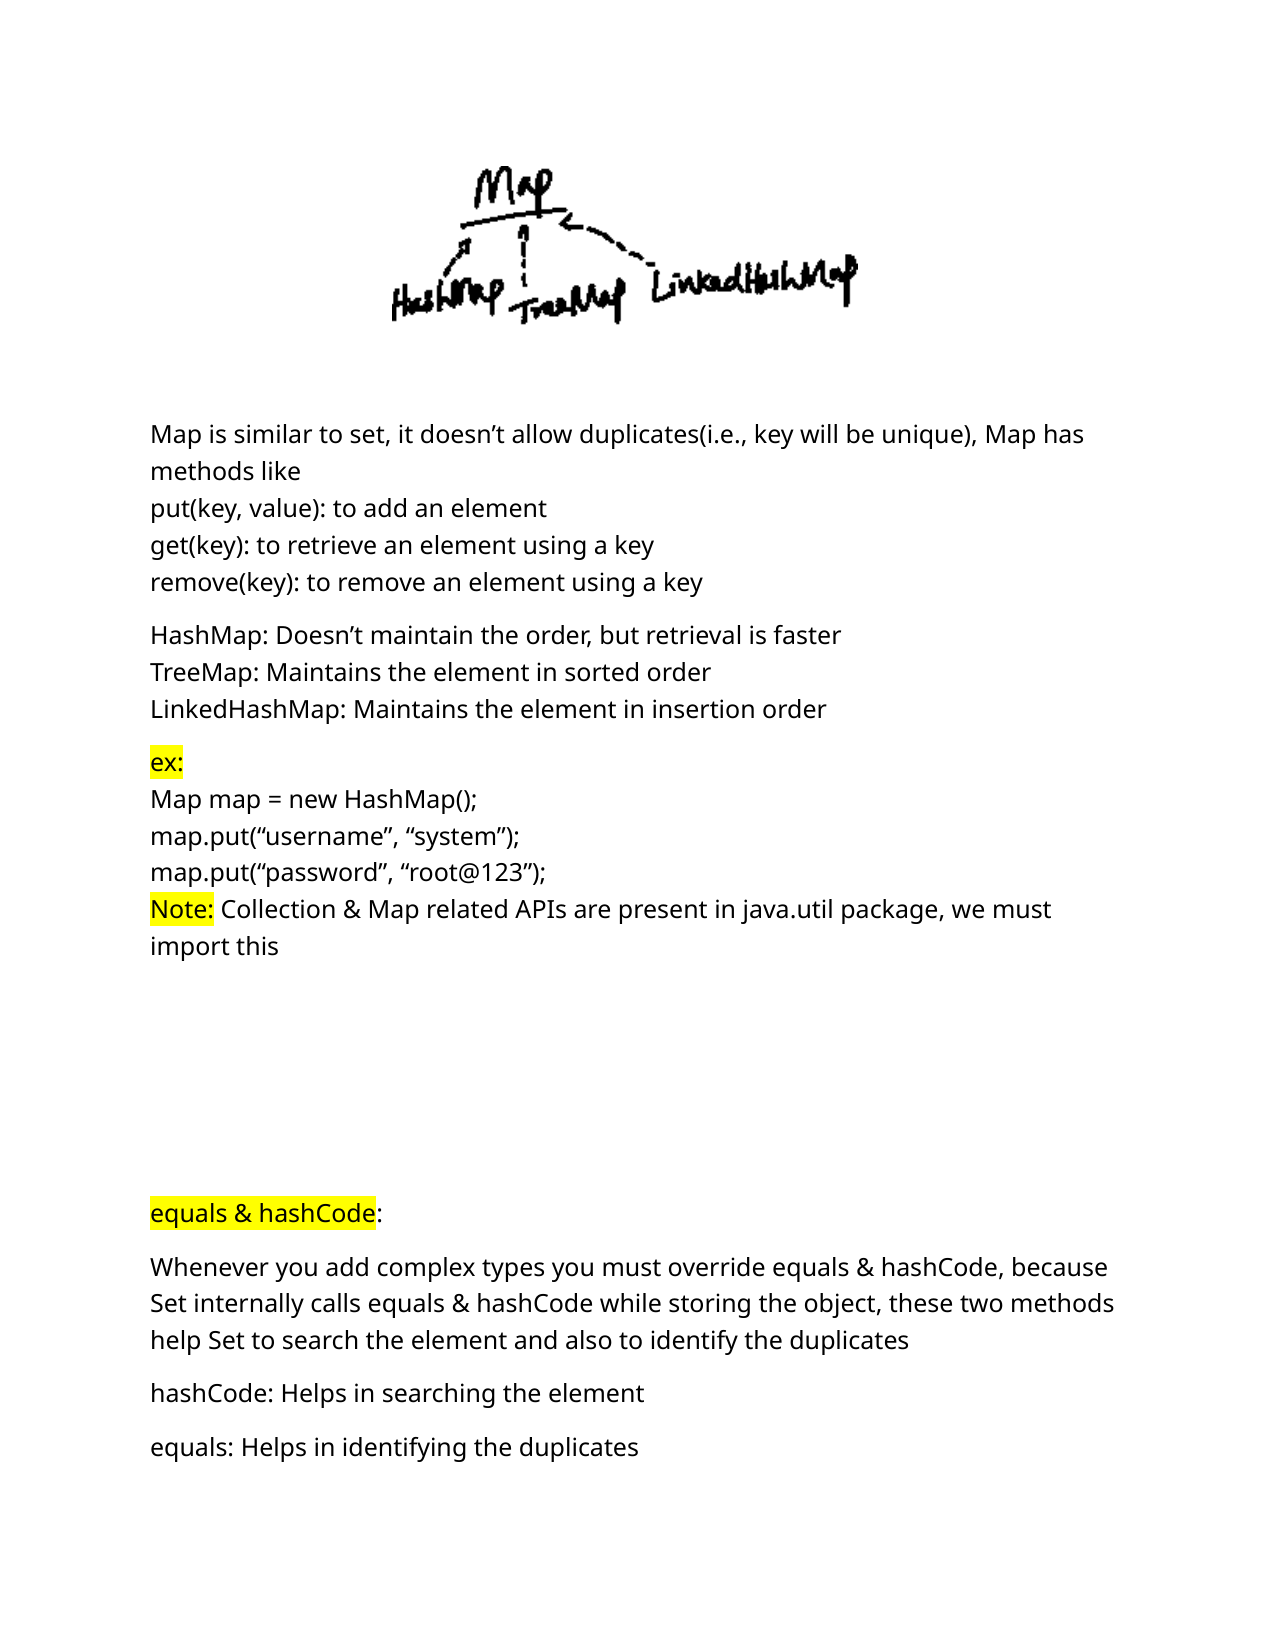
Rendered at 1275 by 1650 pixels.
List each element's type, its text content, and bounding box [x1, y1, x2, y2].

text Whenever you add complex types you must override equals & hashCode, because Set internally calls equals & hashCode while storing the object, these two methods help Set to search the element and also to identify the duplicates [150, 1249, 1125, 1357]
text hashCode: Helps in searching the element [150, 1376, 1125, 1410]
text equals: Helps in identifying the duplicates [150, 1429, 1125, 1464]
text ex: Map map = new HashMap(); map.put(“username”, “system”); map.put(“password”, “root@123”); Note: Collection & Map related APIs are present in java.util package, we must import this [150, 745, 1125, 963]
picture [392, 166, 858, 326]
text HashMap: Doesn’t maintain the order, but retrieval is faster TreeMap: Maintains the element in sorted order LinkedHashMap: Maintains the element in insertion order [150, 618, 1125, 725]
text equals & hashCode: [376, 1196, 1125, 1230]
text Map is similar to set, it doesn’t allow duplicates(i.e., key will be unique), Map has methods like put(key, value): to add an element get(key): to retrieve an element using a key remove(key): to remove an element using a key [150, 417, 1125, 598]
